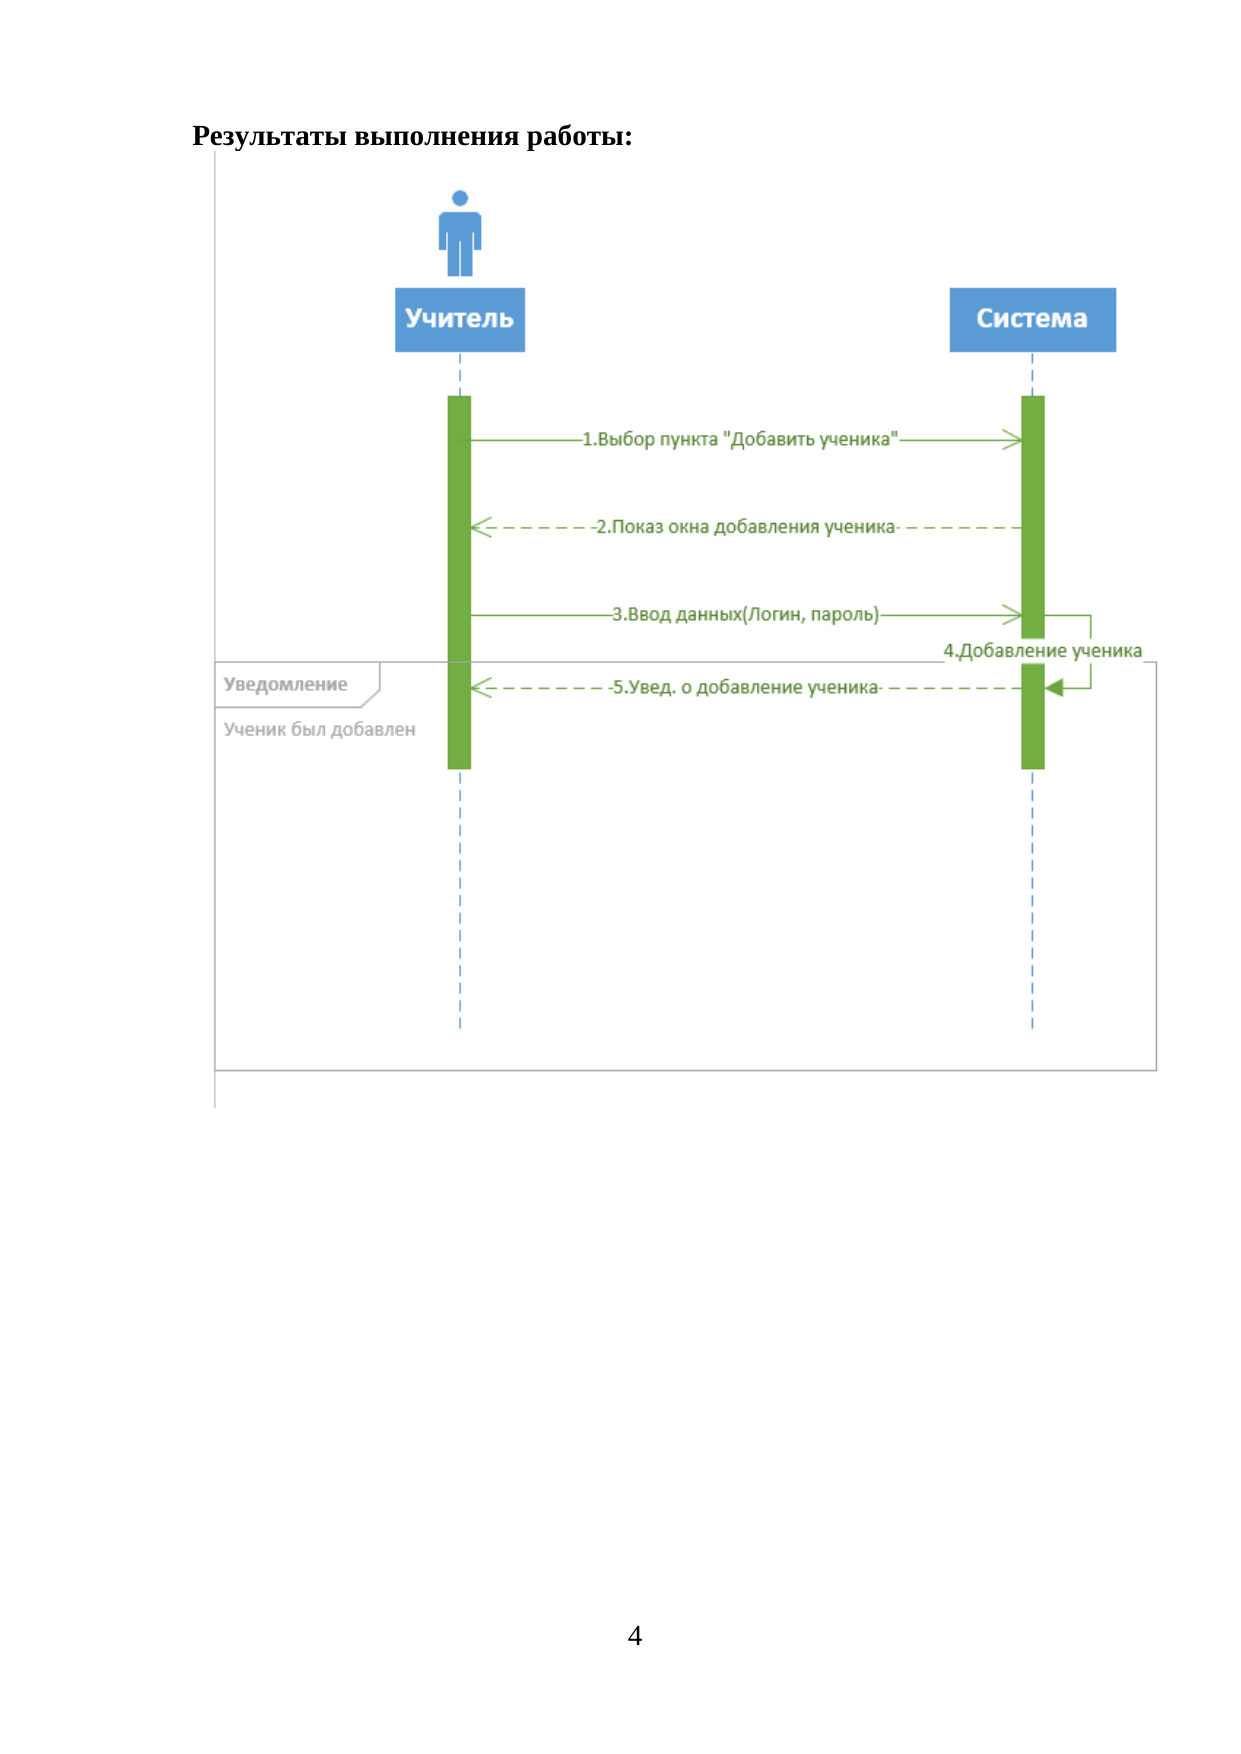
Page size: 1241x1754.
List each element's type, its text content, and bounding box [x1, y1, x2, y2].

picture [192, 151, 1226, 1108]
text Результаты выполнения работы: [118, 118, 1152, 152]
